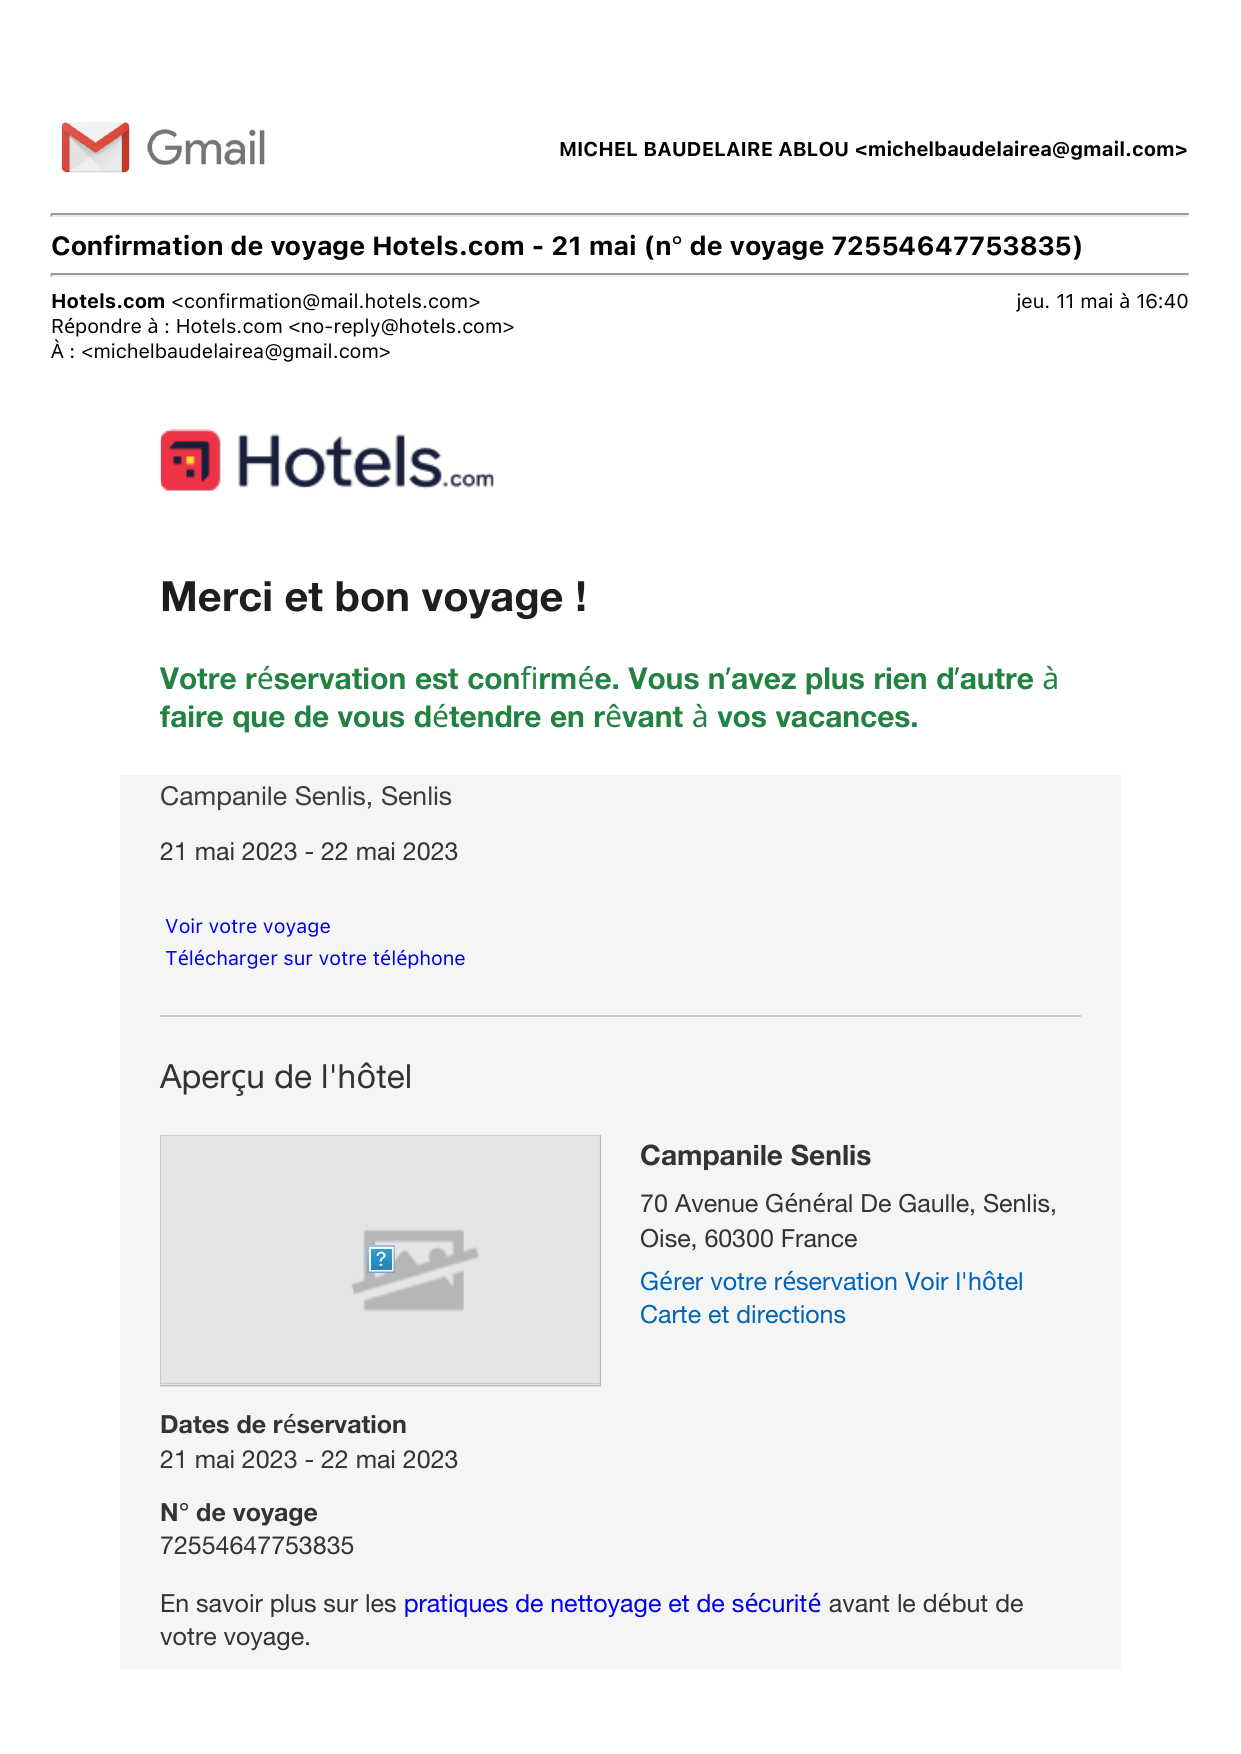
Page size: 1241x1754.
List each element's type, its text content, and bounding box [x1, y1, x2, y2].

text MICHEL BAUDELAIRE ABLOU <michelbaudelairea@gmail.com> [559, 138, 1192, 162]
text Voir votre voyage [165, 915, 1192, 938]
picture [161, 1136, 599, 1382]
text En savoir plus sur les pratiques de nettoyage et de sécurité avant le début de votre voyage. [160, 1588, 1028, 1651]
text 70 Avenue Général De Gaulle, Senlis, Oise, 60300 France [640, 1187, 1062, 1252]
text Votre réservation est conﬁrmée. Vous n’avez plus rien d’autre à faire que de vous détendre en rêvant à vos vacances. [160, 659, 1070, 734]
text 21 mai 2023 - 22 mai 2023 [160, 1444, 1192, 1473]
text N° de voyage 72554647753835 [160, 1496, 362, 1560]
text Campanile Senlis [640, 1137, 1192, 1171]
text Aperçu de l'hôtel [160, 1056, 1192, 1096]
text Campanile Senlis, Senlis [160, 780, 1192, 811]
text À : <michelbaudelairea@gmail.com> [51, 339, 1192, 363]
text Hotels.com <confirmation@mail.hotels.com> jeu. 11 mai à 16:40 Répondre à : Hotels.com <no-reply@hotels.com> [51, 290, 1195, 338]
text 21 mai 2023 - 22 mai 2023 [160, 836, 1192, 866]
picture [50, 96, 290, 196]
text Confirmation de voyage Hotels.com - 21 mai (n° de voyage 72554647753835) [51, 230, 1192, 261]
picture [160, 423, 495, 499]
text Dates de réservation [160, 1408, 1192, 1438]
text Merci et bon voyage ! [160, 569, 1192, 620]
picture [160, 1135, 671, 1403]
text Télécharger sur votre téléphone [165, 946, 1192, 970]
text Gérer votre réservation Voir l'hôtel Carte et directions [640, 1266, 1026, 1329]
